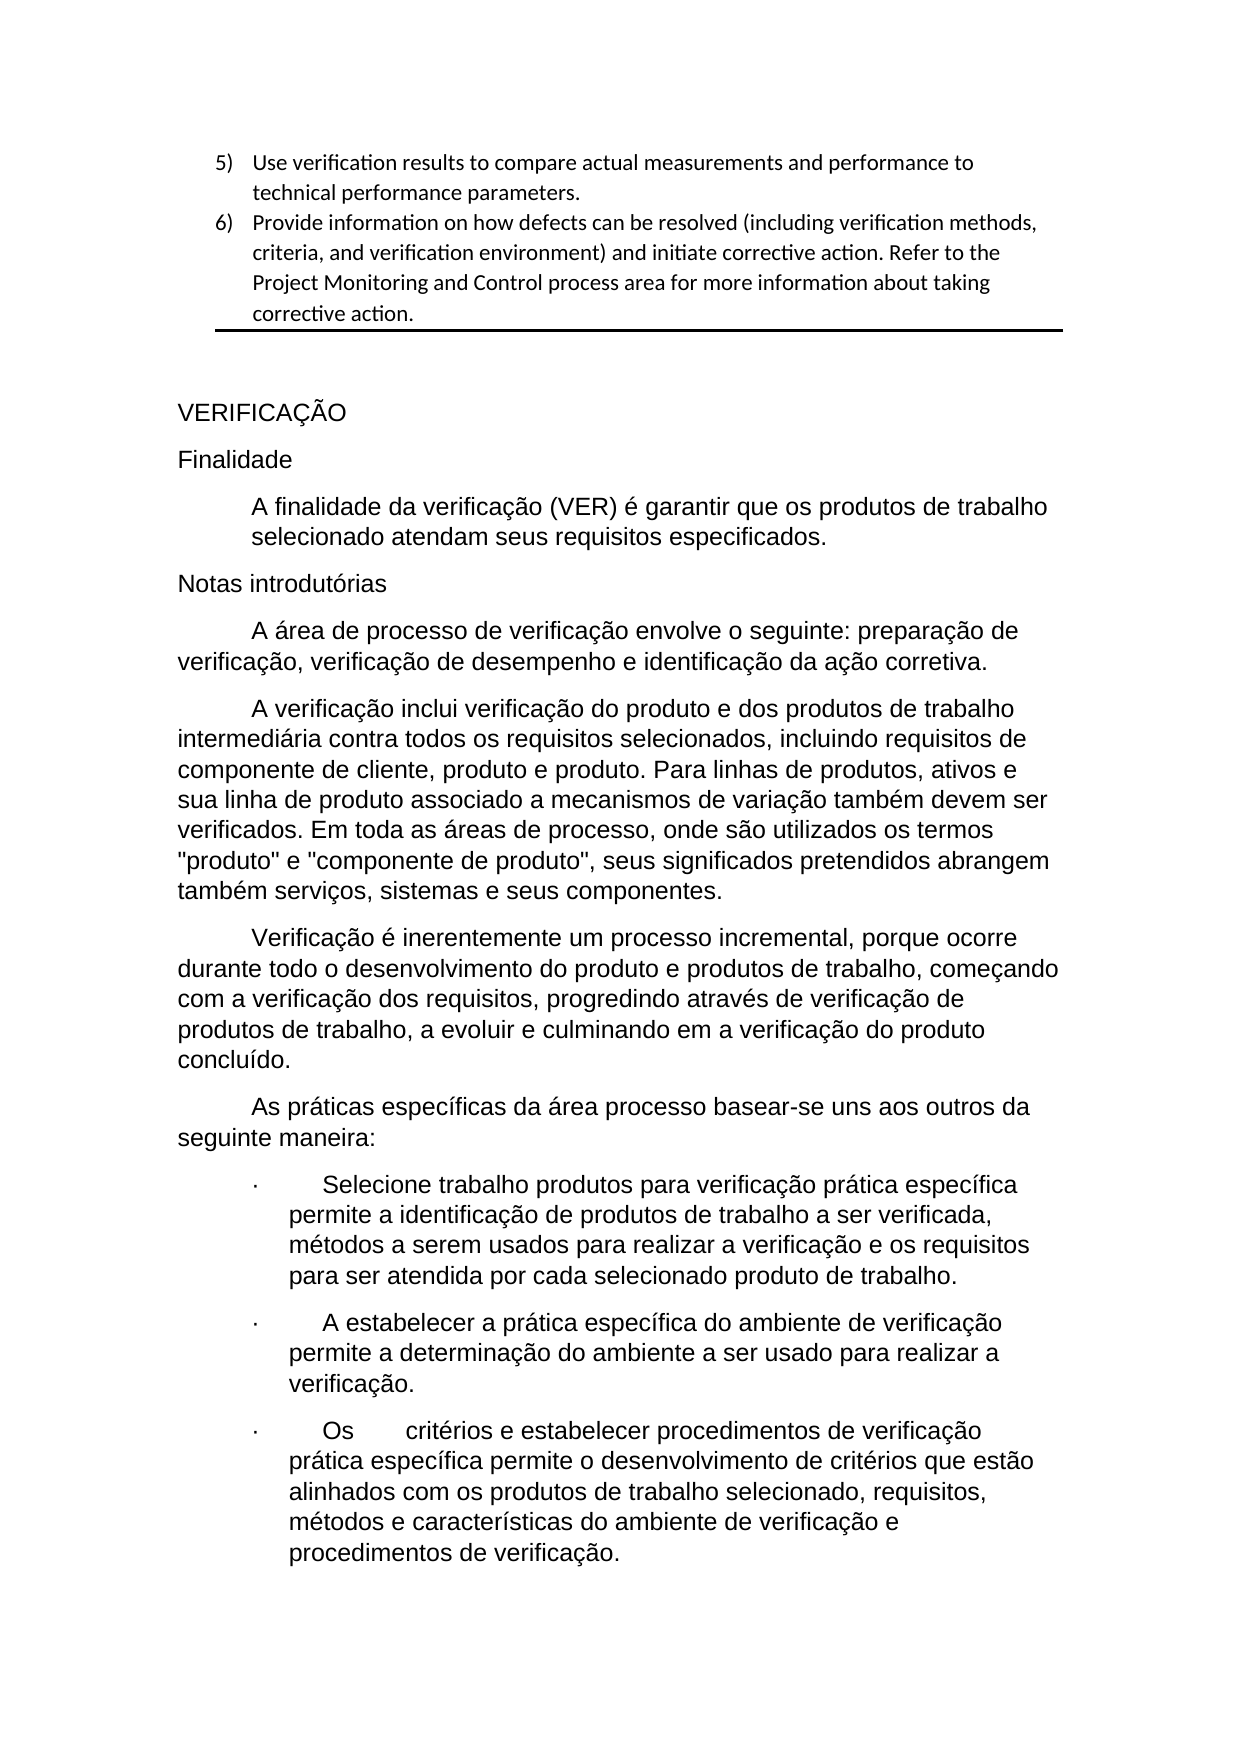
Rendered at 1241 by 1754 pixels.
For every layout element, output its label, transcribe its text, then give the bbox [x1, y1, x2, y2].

list Use verification results to compare actual measurements and performance to technical performance parameters. [215, 148, 1063, 206]
text · A estabelecer a prática específica do ambiente de verificação permite a determinação do ambiente a ser usado para realizar a verificação. [251, 1308, 1063, 1398]
text A área de processo de verificação envolve o seguinte: preparação de verificação, verificação de desempenho e identificação da ação corretiva. [177, 616, 1063, 676]
text · Os critérios e estabelecer procedimentos de verificação prática específica permite o desenvolvimento de critérios que estão alinhados com os produtos de trabalho selecionado, requisitos, métodos e características do ambiente de verificação e procedimentos de verificação. [251, 1416, 1063, 1566]
text Finalidade [177, 445, 1063, 473]
text A finalidade da verificação (VER) é garantir que os produtos de trabalho selecionado atendam seus requisitos especificados. [251, 492, 1063, 551]
list Provide information on how defects can be resolved (including verification methods, criteria, and verification environment) and initiate corrective action. Refer to the Project Monitoring and Control process area for more information about taking corrective action. [215, 208, 1063, 329]
text Verificação é inerentemente um processo incremental, porque ocorre durante todo o desenvolvimento do produto e produtos de trabalho, começando com a verificação dos requisitos, progredindo através de verificação de produtos de trabalho, a evoluir e culminando em a verificação do produto concluído. [177, 923, 1063, 1074]
text As práticas específicas da área processo basear-se uns aos outros da seguinte maneira: [177, 1092, 1063, 1151]
text Notas introdutórias [177, 569, 1063, 598]
text · Selecione trabalho produtos para verificação prática específica permite a identificação de produtos de trabalho a ser verificada, métodos a serem usados para realizar a verificação e os requisitos para ser atendida por cada selecionado produto de trabalho. [251, 1170, 1063, 1290]
text VERIFICAÇÃO [177, 398, 1063, 426]
text A verificação inclui verificação do produto e dos produtos de trabalho intermediária contra todos os requisitos selecionados, incluindo requisitos de componente de cliente, produto e produto. Para linhas de produtos, ativos e sua linha de produto associado a mecanismos de variação também devem ser verificados. Em toda as áreas de processo, onde são utilizados os termos "produto" e "componente de produto", seus significados pretendidos abrangem também serviços, sistemas e seus componentes. [177, 694, 1063, 905]
